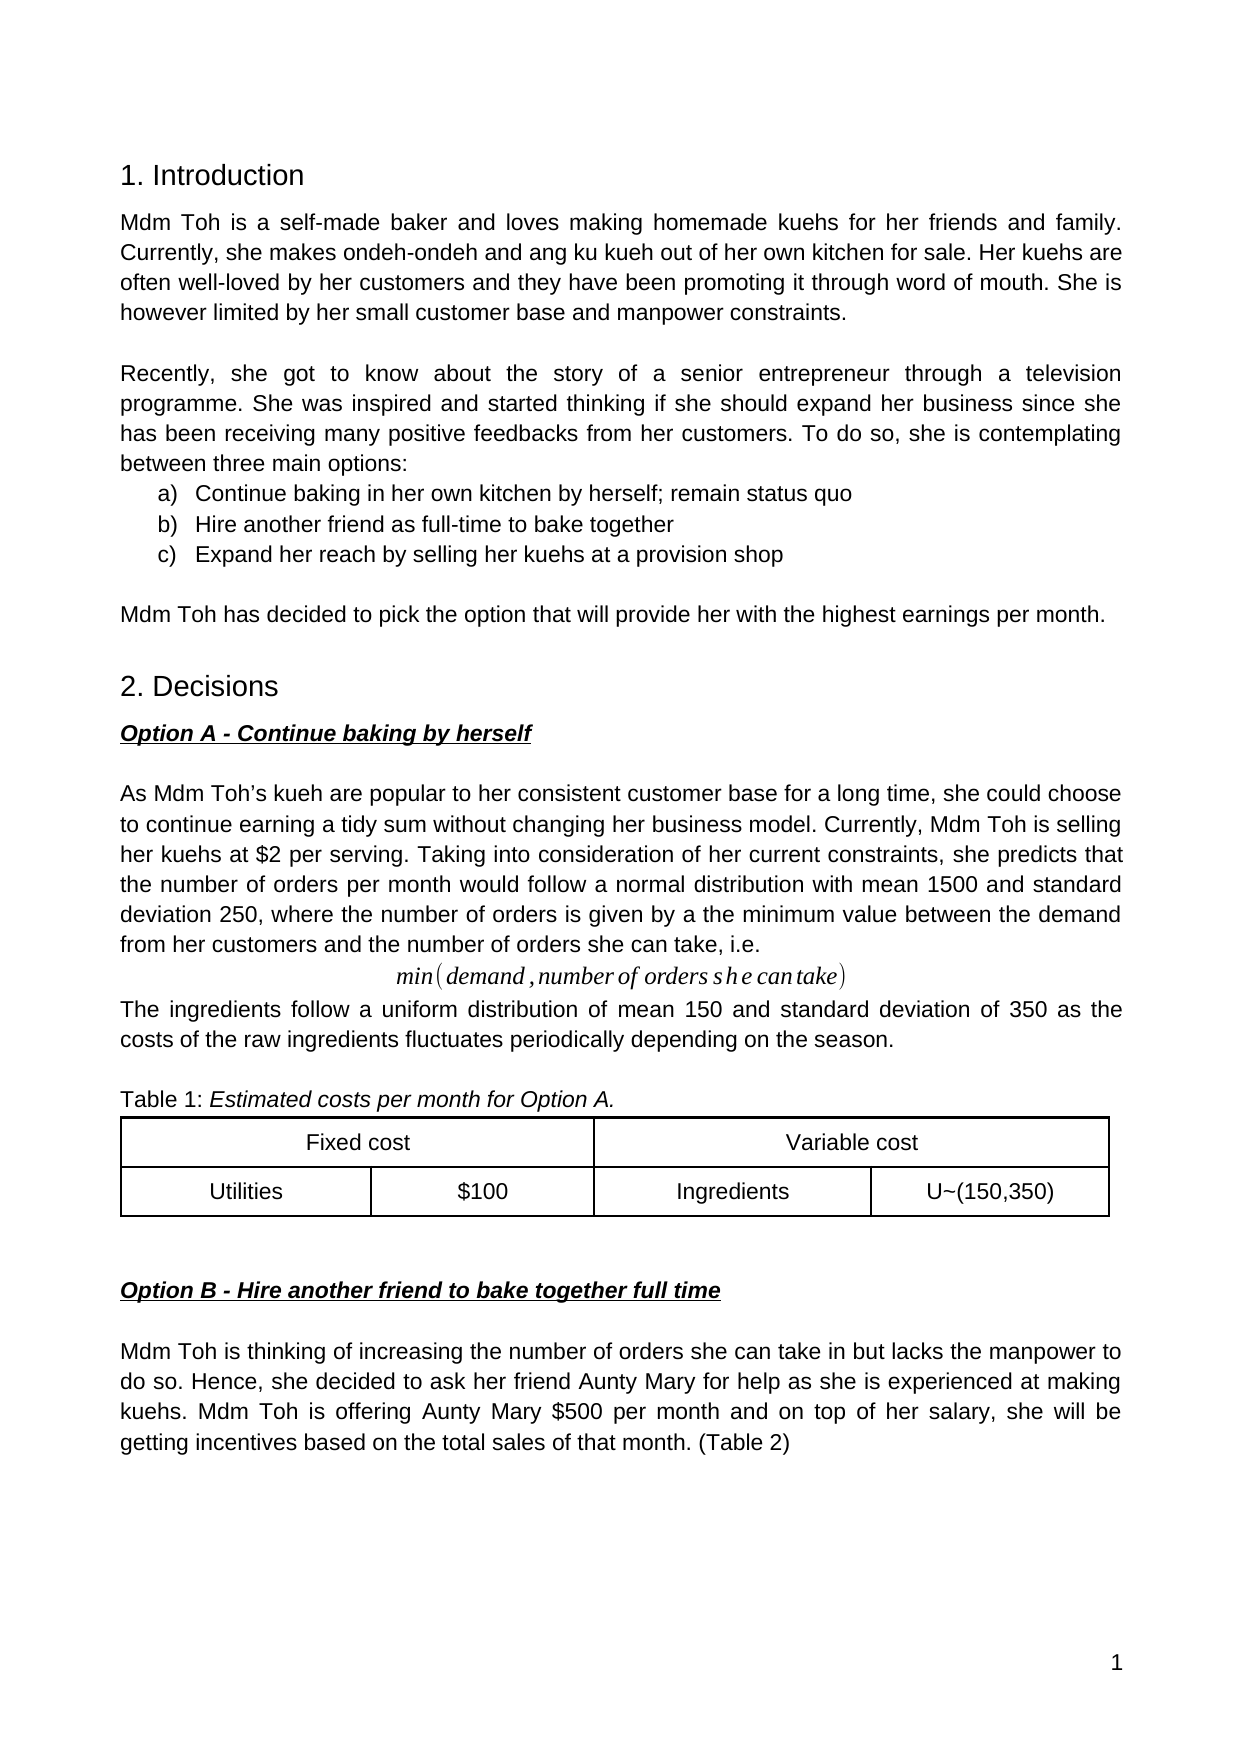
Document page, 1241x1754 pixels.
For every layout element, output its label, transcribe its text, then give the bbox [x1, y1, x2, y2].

text Option A - Continue baking by herself [120, 720, 1123, 746]
list Hire another friend as full-time to bake together [157, 511, 1123, 537]
text As Mdm Toh’s kueh are popular to her consistent customer base for a long time, she could choose to continue earning a tidy sum without changing her business model. Currently, Mdm Toh is selling her kuehs at $2 per serving. Taking into consideration of her current constraints, she predicts that the number of orders per month would follow a normal distribution with mean 1500 and standard deviation 250, where the number of orders is given by a the minimum value between the demand from her customers and the number of orders she can take, i.e. [120, 780, 1123, 958]
list Continue baking in her own kitchen by herself; remain status quo [157, 480, 1123, 507]
text Option B - Hire another friend to bake together full time [120, 1277, 1123, 1304]
text Mdm Toh is a self-made baker and loves making homemade kuehs for her friends and family. Currently, she makes ondeh-ondeh and ang ku kueh out of her own kitchen for sale. Her kuehs are often well-loved by her customers and they have been promoting it through word of mouth. She is however limited by her small customer base and manpower constraints. [120, 208, 1123, 326]
subtitle 1. Introduction [120, 157, 1123, 191]
text Mdm Toh is thinking of increasing the number of orders she can take in but lacks the manpower to do so. Hence, she decided to ask her friend Aunty Mary for help as she is experienced at making kuehs. Mdm Toh is offering Aunty Mary $500 per month and on top of her salary, she will be getting incentives based on the total sales of that month. (Table 2) [120, 1338, 1123, 1455]
table_header Fixed cost [122, 1119, 593, 1166]
text Recently, she got to know about the story of a senior entrepreneur through a television programme. She was inspired and started thinking if she should expand her business since she has been receiving many positive feedbacks from her customers. To do so, she is contemplating between three main options: [120, 359, 1123, 477]
text Mdm Toh has decided to pick the option that will provide her with the highest earnings per month. [120, 601, 1123, 628]
table_cell U~(150,350) [872, 1168, 1108, 1215]
text The ingredients follow a uniform distribution of mean 150 and standard deviation of 350 as the costs of the raw ingredients fluctuates periodically depending on the season. [120, 996, 1123, 1052]
table_cell Utilities [122, 1168, 370, 1215]
text Table 1: Estimated costs per month for Option A. [120, 1086, 1123, 1112]
list Expand her reach by selling her kuehs at a provision shop [157, 541, 1123, 567]
subtitle 2. Decisions [120, 669, 1123, 702]
table_cell $100 [372, 1168, 593, 1215]
table_header Variable cost [595, 1119, 1108, 1166]
table_cell Ingredients [595, 1168, 870, 1215]
